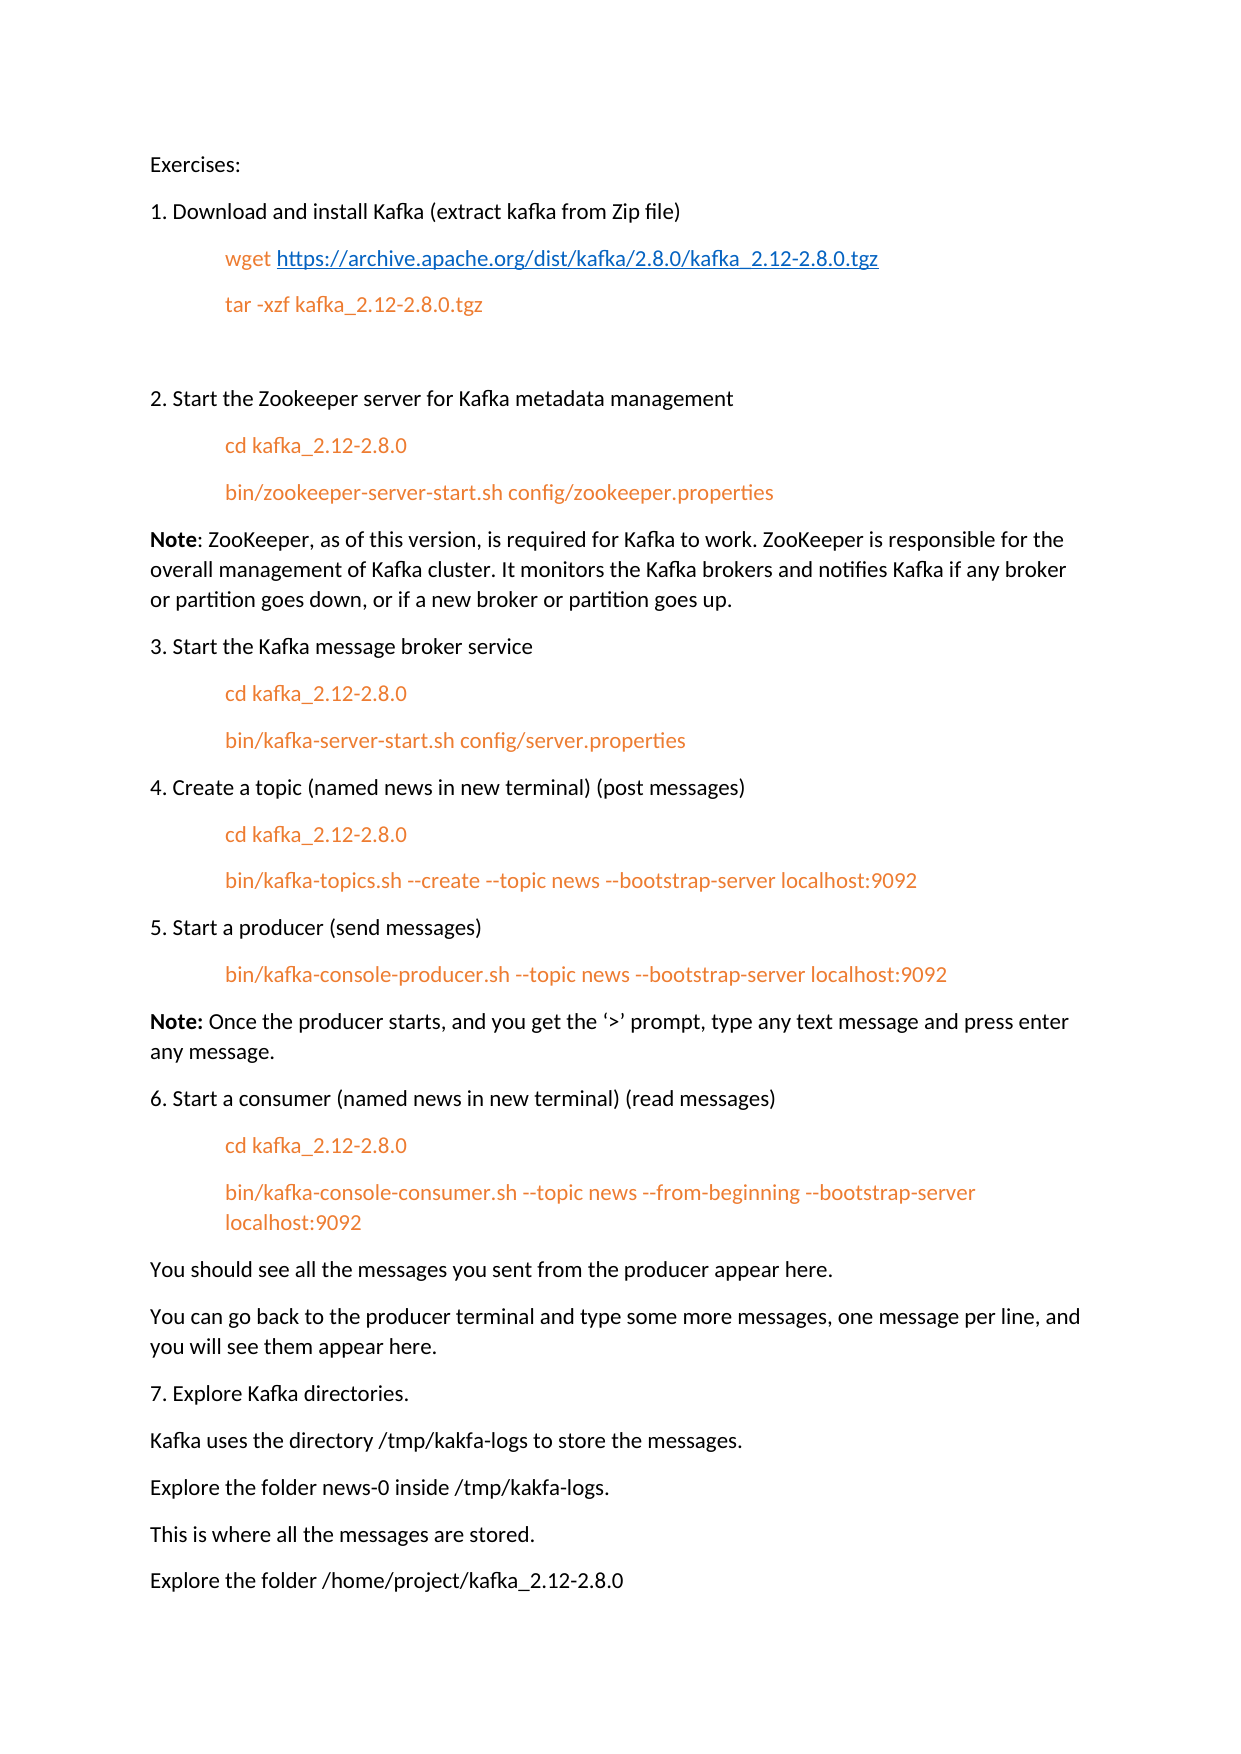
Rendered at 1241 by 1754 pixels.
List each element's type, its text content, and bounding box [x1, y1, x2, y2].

text tar -xzf kafka_2.12-2.8.0.tgz [225, 291, 1090, 319]
text 2. Start the Zookeeper server for Kafka metadata management [150, 384, 1090, 412]
text 5. Start a producer (send messages) [150, 913, 1090, 942]
text Explore the folder /home/project/kafka_2.12-2.8.0 [150, 1567, 1090, 1595]
text bin/kafka-server-start.sh config/server.properties [150, 726, 1090, 754]
text 6. Start a consumer (named news in new terminal) (read messages) [150, 1084, 1090, 1112]
text Exercises: [150, 150, 1090, 178]
text This is where all the messages are stored. [150, 1520, 1090, 1548]
text Note: ZooKeeper, as of this version, is required for Kafka to work. ZooKeeper is responsible for the overall management of Kafka cluster. It monitors the Kafka brokers and notifies Kafka if any broker or partition goes down, or if a new broker or partition goes up. [150, 525, 1090, 613]
text bin/zookeeper-server-start.sh config/zookeeper.properties [150, 478, 1090, 506]
text cd kafka_2.12-2.8.0 [150, 431, 1090, 459]
text cd kafka_2.12-2.8.0 [150, 820, 1090, 848]
text Note: Once the producer starts, and you get the ‘>’ prompt, type any text message and press enter any message. [150, 1007, 1090, 1066]
text bin/kafka-topics.sh --create --topic news --bootstrap-server localhost:9092 [150, 867, 1090, 895]
text cd kafka_2.12-2.8.0 [150, 1131, 1090, 1159]
text bin/kafka-console-consumer.sh --topic news --from-beginning --bootstrap-server localhost:9092 [150, 1178, 1090, 1236]
text Explore the folder news-0 inside /tmp/kakfa-logs. [150, 1473, 1090, 1501]
text 7. Explore Kafka directories. [150, 1379, 1090, 1407]
text bin/kafka-console-producer.sh --topic news --bootstrap-server localhost:9092 [150, 960, 1090, 988]
text You can go back to the producer terminal and type some more messages, one message per line, and you will see them appear here. [150, 1302, 1090, 1360]
text You should see all the messages you sent from the producer appear here. [150, 1255, 1090, 1283]
text 3. Start the Kafka message broker service [150, 632, 1090, 660]
text 1. Download and install Kafka (extract kafka from Zip file) [150, 197, 1090, 225]
text Kafka uses the directory /tmp/kakfa-logs to store the messages. [150, 1426, 1090, 1454]
text cd kafka_2.12-2.8.0 [150, 679, 1090, 707]
text 4. Create a topic (named news in new terminal) (post messages) [150, 773, 1090, 801]
text wget https://archive.apache.org/dist/kafka/2.8.0/kafka_2.12-2.8.0.tgz [225, 244, 1090, 272]
